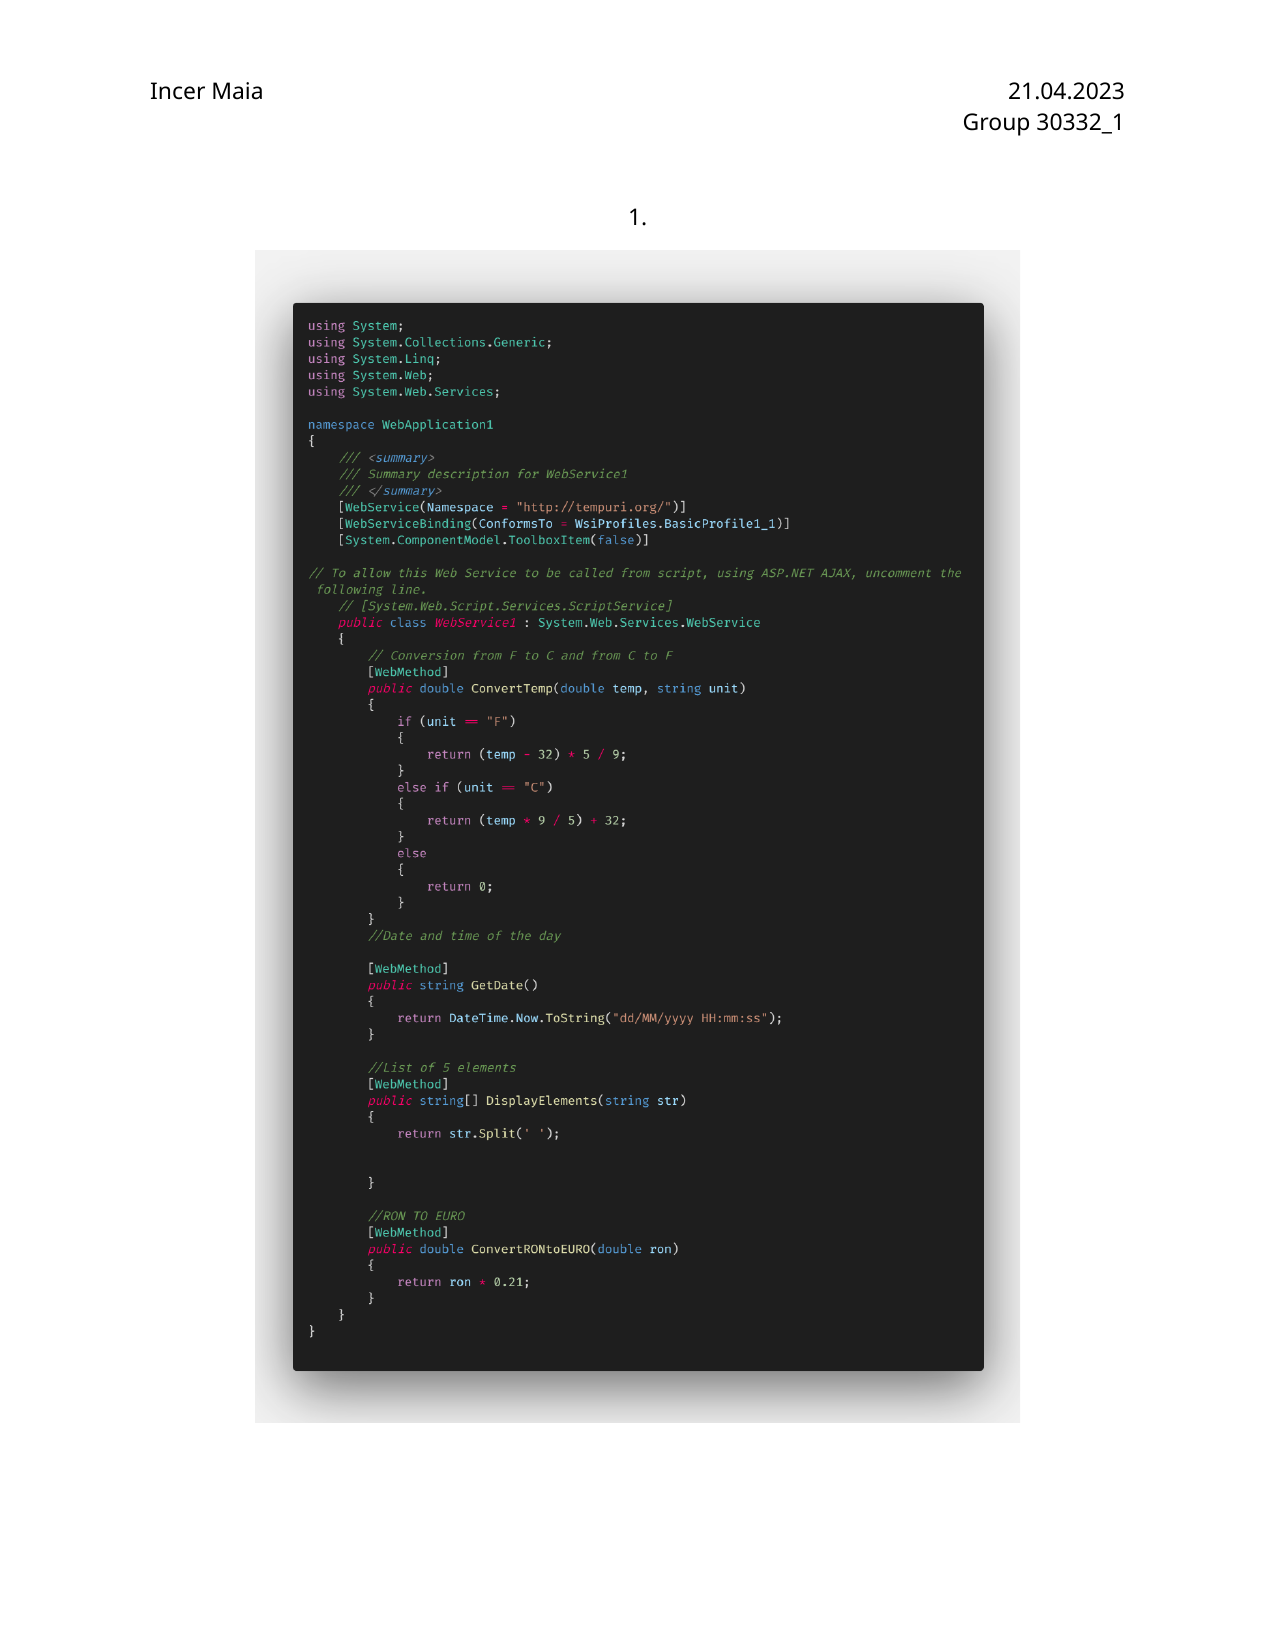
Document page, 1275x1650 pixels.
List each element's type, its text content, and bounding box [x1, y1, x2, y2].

text 1. [150, 200, 1125, 232]
picture [255, 250, 1021, 1423]
